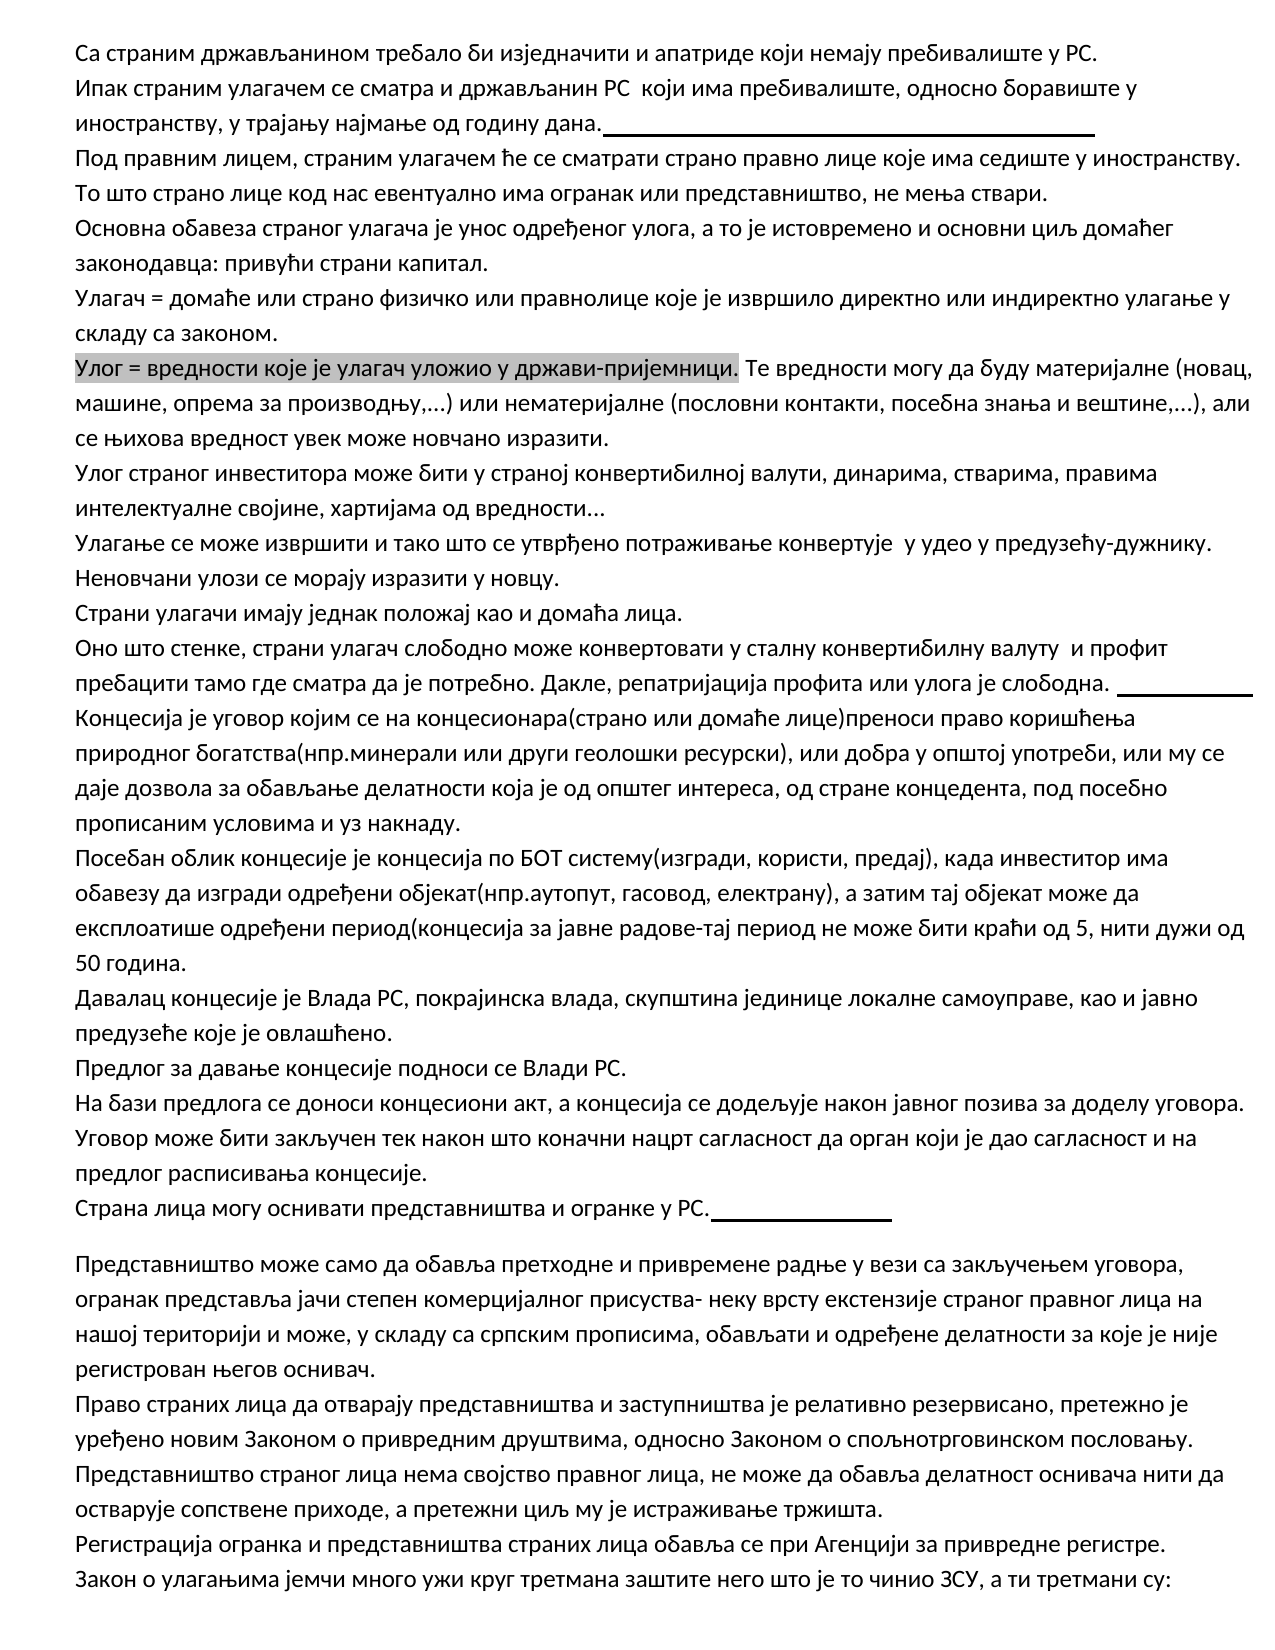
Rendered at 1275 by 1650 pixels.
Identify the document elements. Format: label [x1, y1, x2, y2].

text [75, 1248, 1256, 1594]
text [75, 37, 1256, 1223]
